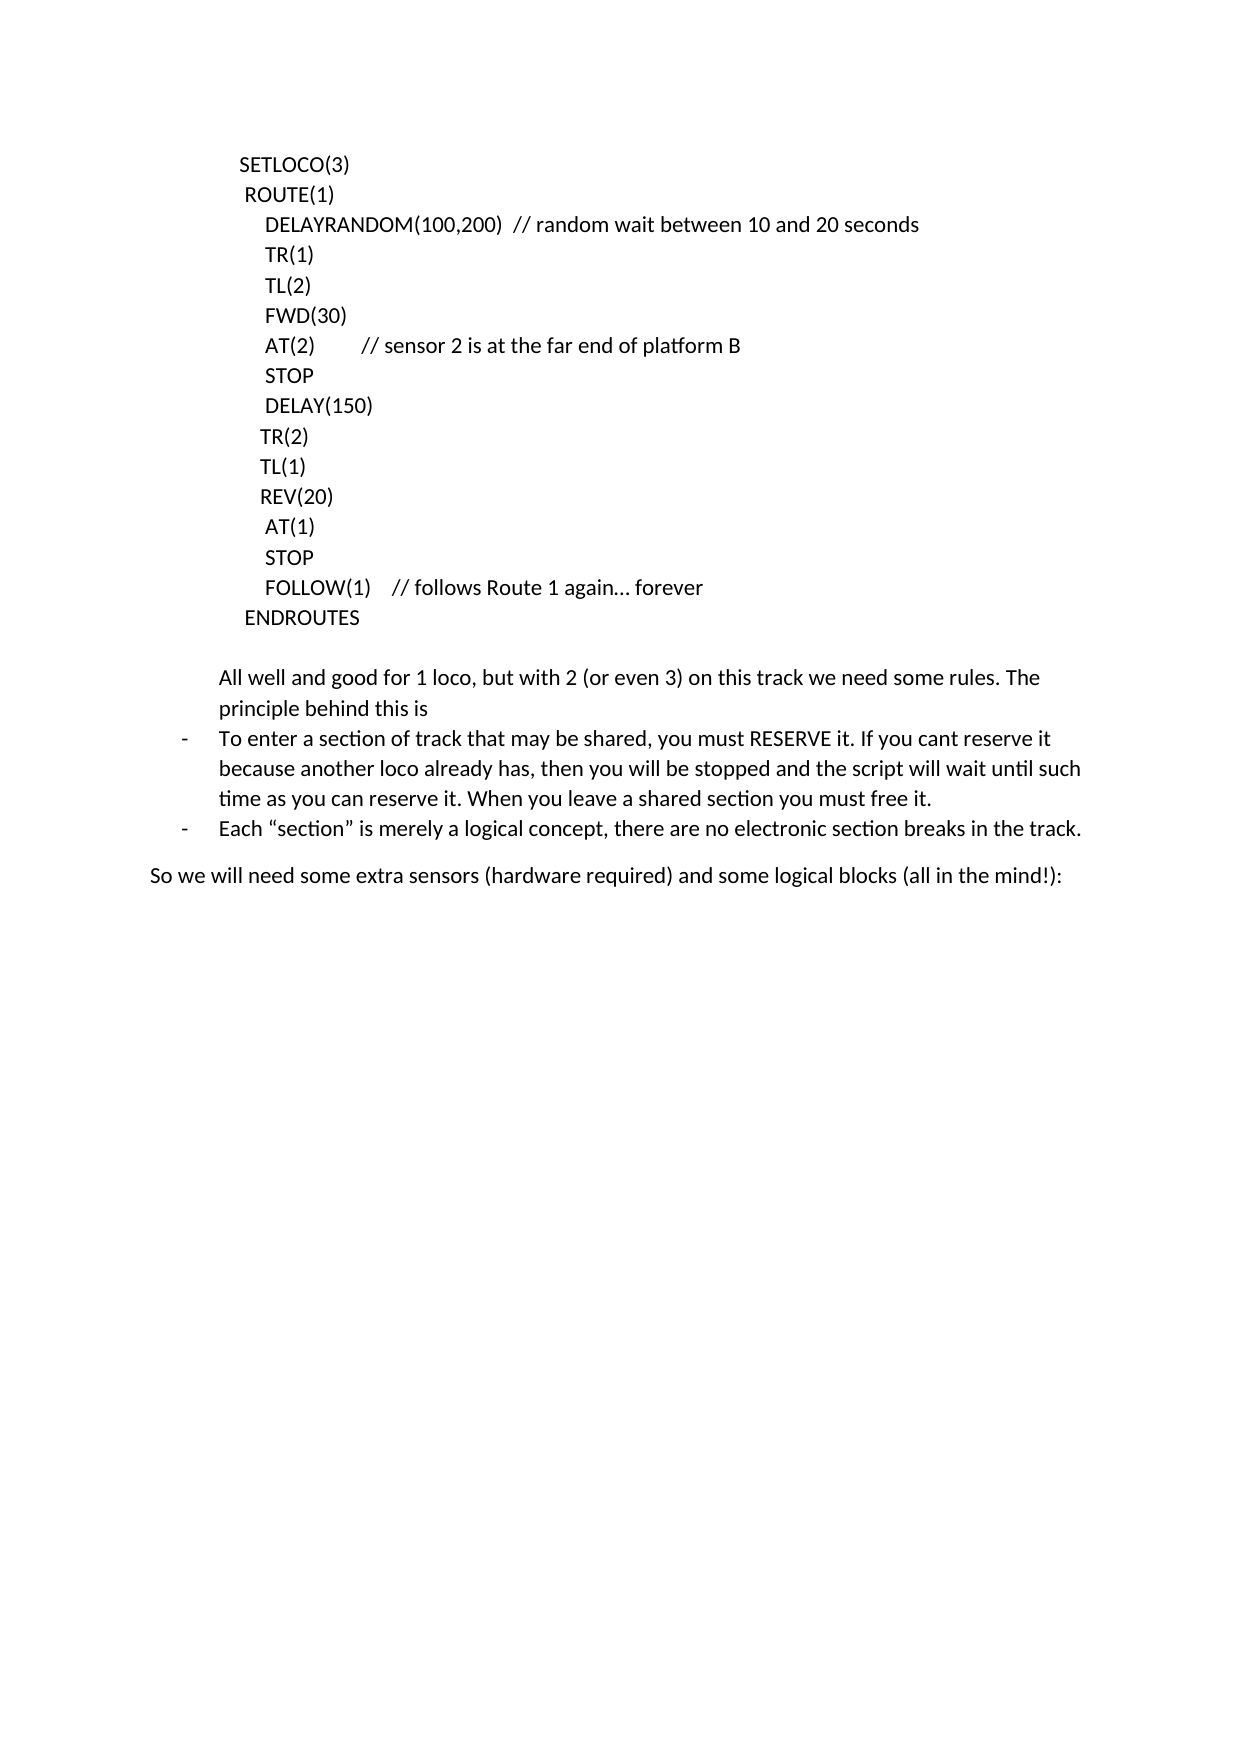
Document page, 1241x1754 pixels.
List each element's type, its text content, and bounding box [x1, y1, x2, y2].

list TR(2) [219, 422, 1090, 450]
list TR(1) [219, 241, 1090, 269]
list Each “section” is merely a logical concept, there are no electronic section breaks in the track. [181, 814, 1090, 843]
list TL(2) [219, 271, 1090, 299]
list STOP [219, 543, 1090, 571]
list SETLOCO(3) [219, 150, 1090, 178]
list ROUTE(1) [219, 180, 1090, 208]
list To enter a section of track that may be shared, you must RESERVE it. If you cant reserve it because another loco already has, then you will be stopped and the script will wait until such time as you can reserve it. When you leave a shared section you must free it. [181, 724, 1090, 812]
list STOP [219, 361, 1090, 389]
list REV(20) [219, 482, 1090, 510]
list TL(1) [219, 452, 1090, 480]
list DELAY(150) [219, 392, 1090, 420]
list DELAYRANDOM(100,200) // random wait between 10 and 20 seconds [219, 210, 1090, 238]
list FWD(30) [219, 301, 1090, 329]
text So we will need some extra sensors (hardware required) and some logical blocks (all in the mind!): [150, 861, 1090, 889]
list FOLLOW(1) // follows Route 1 again… forever [219, 573, 1090, 601]
list ENDROUTES [219, 603, 1090, 631]
list AT(1) [219, 512, 1090, 541]
list All well and good for 1 loco, but with 2 (or even 3) on this track we need some rules. The principle behind this is [219, 663, 1090, 722]
list AT(2) // sensor 2 is at the far end of platform B [219, 331, 1090, 359]
